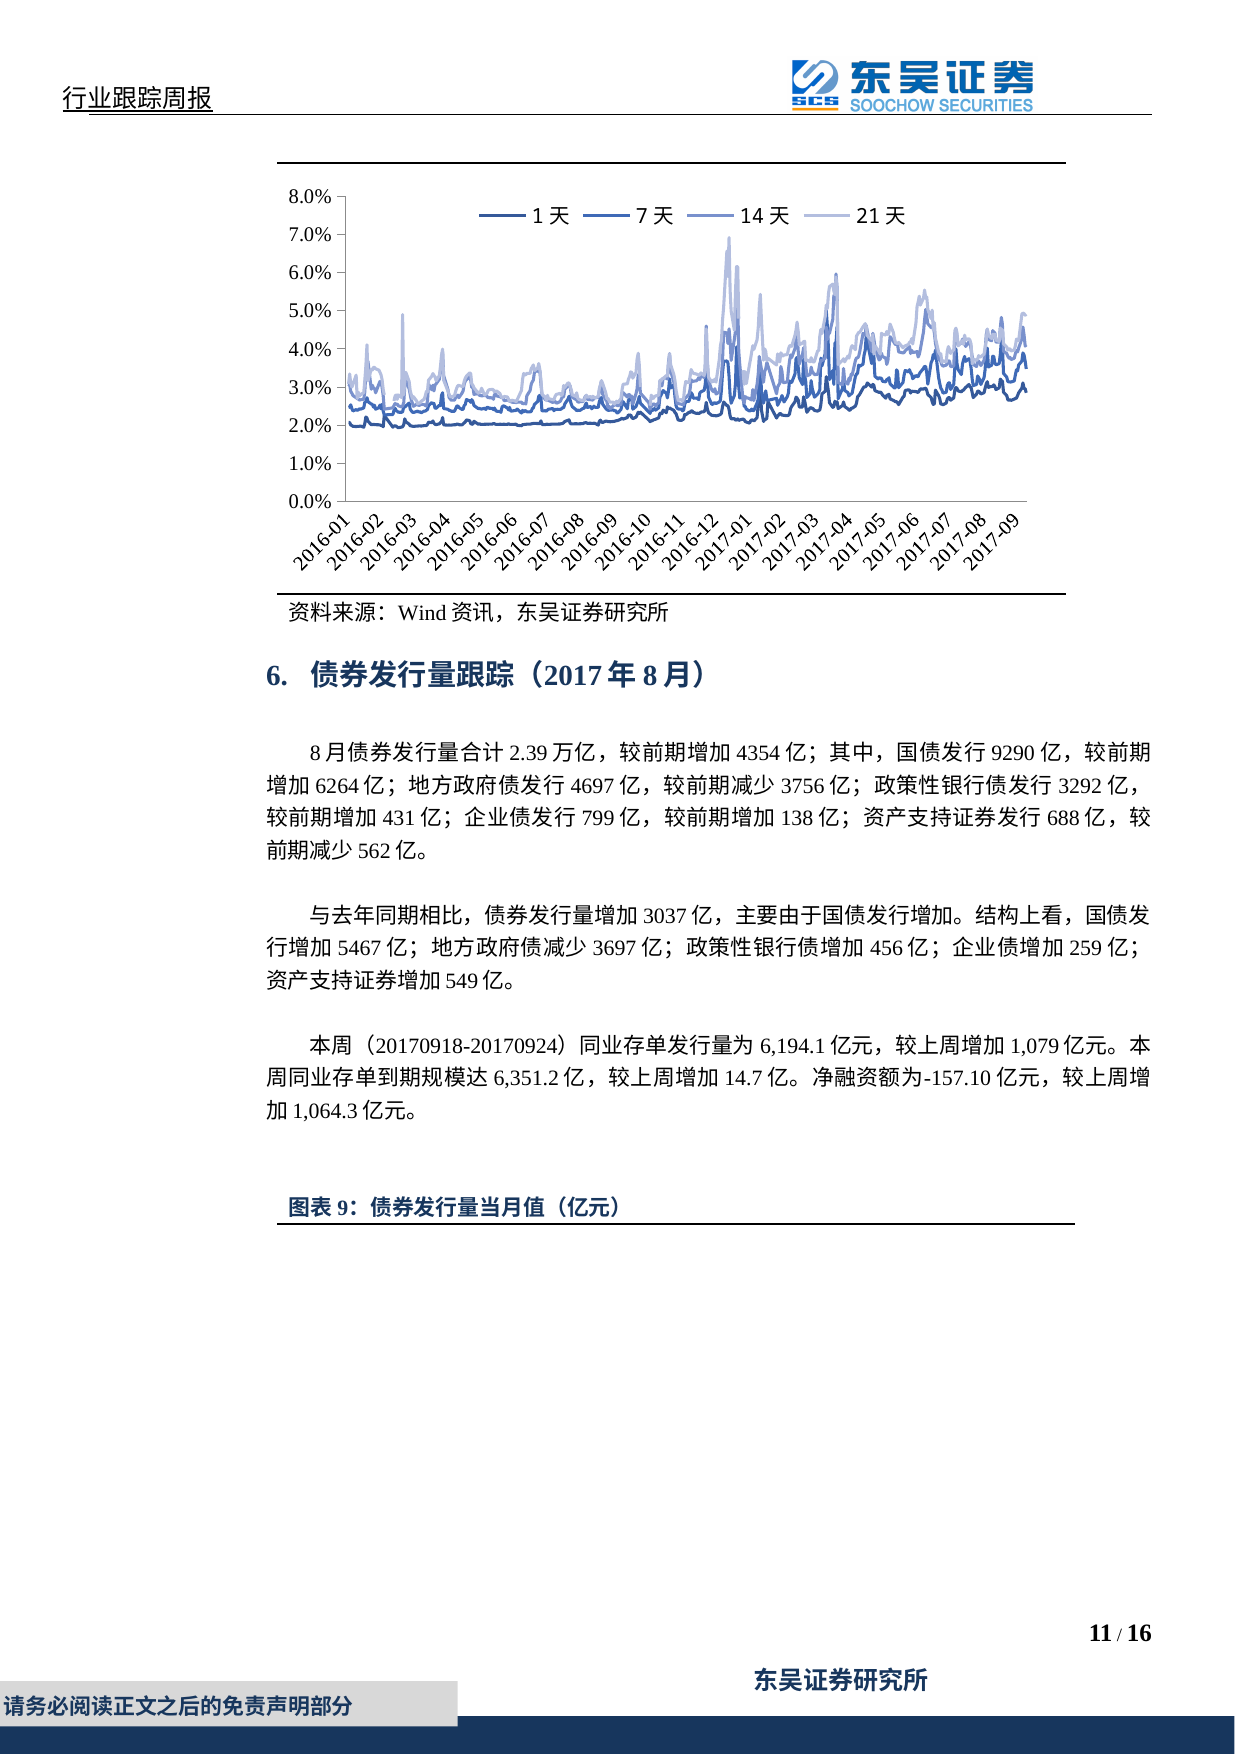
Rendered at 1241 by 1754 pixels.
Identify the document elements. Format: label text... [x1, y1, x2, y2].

table_header 图表 9：债券发行量当月值（亿元） [277, 1190, 1075, 1222]
table_cell [277, 164, 1066, 593]
text 8月债券发行量合计2.39万亿，较前期增加4354亿；其中，国债发行9290亿，较前期增加6264亿；地方政府债发行4697亿，较前期减少3756亿；政策性银行债发行3292亿，较前期增加431亿；企业债发行799亿，较前期增加138亿；资产支持证券发行688亿，较前期减少562亿。 [266, 735, 1152, 865]
picture [787, 56, 1038, 114]
list 债券发行量跟踪（2017年8月） [266, 652, 1152, 694]
text 本周（20170918-20170924）同业存单发行量为6,194.1亿元，较上周增加1,079亿元。本周同业存单到期规模达6,351.2亿，较上周增加14.7亿。净融资额为-157.10亿元，较上周增加1,064.3亿元。 [266, 1027, 1152, 1125]
table_cell 资料来源：Wind资讯，东吴证券研究所 [277, 595, 1066, 652]
text 与去年同期相比，债券发行量增加3037亿，主要由于国债发行增加。结构上看，国债发行增加5467亿；地方政府债减少3697亿；政策性银行债增加456亿；企业债增加259亿；资产支持证券增加549亿。 [266, 897, 1152, 995]
